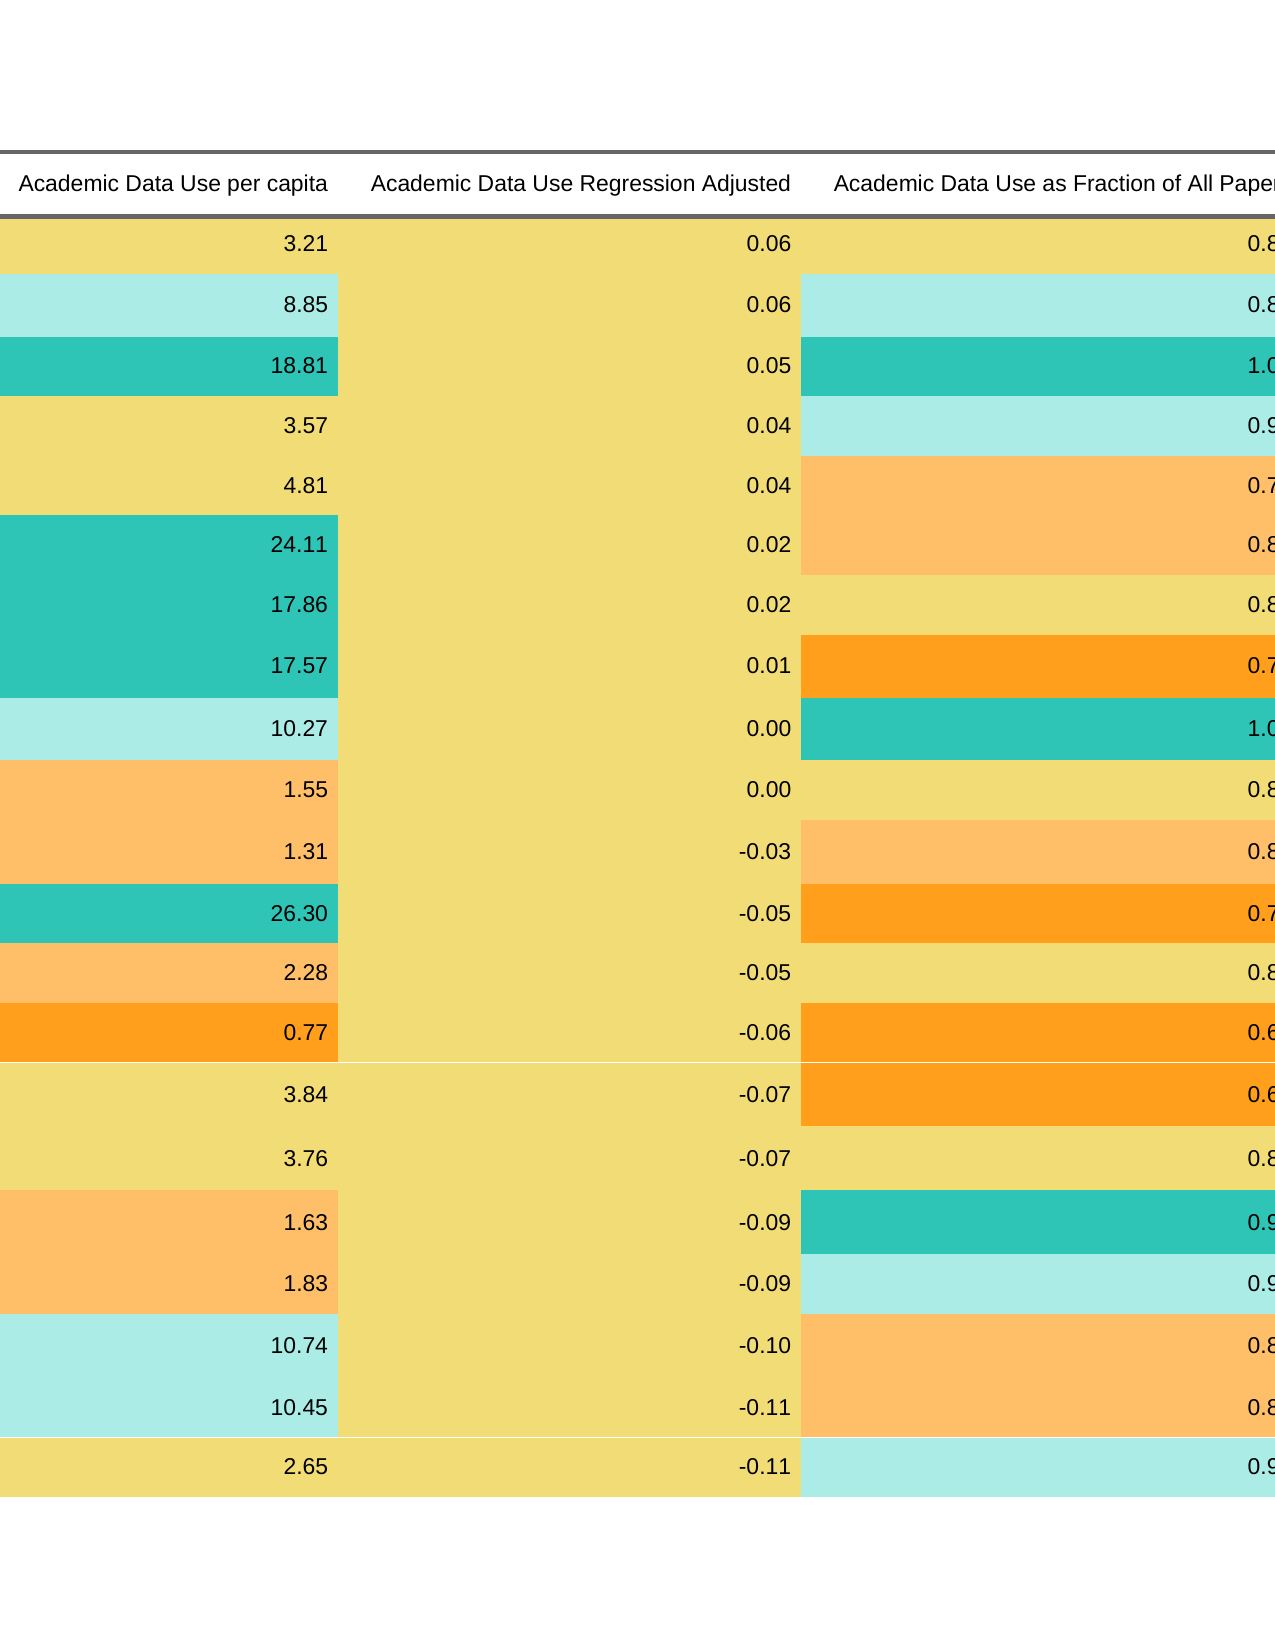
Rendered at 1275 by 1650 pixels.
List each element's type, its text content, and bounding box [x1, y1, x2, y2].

table_header Academic Data Use as Fraction of All Papers [801, 154, 1275, 214]
table_cell -0.10 [338, 1314, 801, 1378]
table_cell 0.04 [338, 456, 801, 515]
table_cell 24.11 [0, 515, 338, 575]
table_cell 0.86 [801, 575, 1275, 635]
table_cell 0.75 [801, 884, 1275, 943]
table_cell 0.90 [801, 396, 1275, 456]
table_cell 4.81 [0, 456, 338, 515]
table_cell 0.83 [801, 760, 1275, 820]
table_cell 0.93 [801, 1190, 1275, 1254]
table_cell -0.11 [338, 1438, 801, 1497]
table_cell 0.04 [338, 396, 801, 456]
table_cell 0.90 [801, 1254, 1275, 1314]
table_cell 8.85 [0, 274, 338, 337]
table_cell 0.82 [801, 1378, 1275, 1437]
table_cell 3.76 [0, 1126, 338, 1190]
table_cell 10.74 [0, 1314, 338, 1378]
table_cell 0.87 [801, 943, 1275, 1003]
table_cell 0.02 [338, 515, 801, 575]
table_cell 17.86 [0, 575, 338, 635]
table_cell 1.00 [801, 337, 1275, 396]
table_cell 0.00 [338, 698, 801, 760]
table_cell 0.06 [338, 219, 801, 274]
table_cell 26.30 [0, 884, 338, 943]
table_cell -0.03 [338, 820, 801, 884]
table_cell -0.09 [338, 1254, 801, 1314]
table_cell 2.65 [0, 1438, 338, 1497]
table_cell 0.01 [338, 635, 801, 698]
table_cell 0.69 [801, 1063, 1275, 1126]
table_header Academic Data Use Regression Adjusted [338, 154, 801, 214]
table_cell 10.27 [0, 698, 338, 760]
table_cell 10.45 [0, 1378, 338, 1437]
table_cell -0.06 [338, 1003, 801, 1062]
table_cell 17.57 [0, 635, 338, 698]
table_cell 2.28 [0, 943, 338, 1003]
table_header Academic Data Use per capita [0, 154, 338, 214]
table_cell 0.82 [801, 1314, 1275, 1378]
table_cell -0.05 [338, 943, 801, 1003]
table_cell 0.89 [801, 274, 1275, 337]
table_cell 0.05 [338, 337, 801, 396]
table_cell -0.07 [338, 1126, 801, 1190]
table_cell 0.78 [801, 456, 1275, 515]
table_cell 3.57 [0, 396, 338, 456]
table_cell -0.11 [338, 1378, 801, 1437]
table_cell 0.75 [801, 635, 1275, 698]
table_cell 0.87 [801, 219, 1275, 274]
table_cell 0.06 [338, 274, 801, 337]
table_cell -0.05 [338, 884, 801, 943]
table_cell 0.80 [801, 515, 1275, 575]
table_cell 3.84 [0, 1063, 338, 1126]
table_cell 1.55 [0, 760, 338, 820]
table_cell -0.07 [338, 1063, 801, 1126]
table_cell 3.21 [0, 219, 338, 274]
table_cell 18.81 [0, 337, 338, 396]
table_cell 0.92 [801, 1438, 1275, 1497]
table_cell 1.63 [0, 1190, 338, 1254]
table_cell 0.83 [801, 1126, 1275, 1190]
table_cell 0.77 [0, 1003, 338, 1062]
table_cell 1.31 [0, 820, 338, 884]
table_cell 0.02 [338, 575, 801, 635]
table_cell 1.83 [0, 1254, 338, 1314]
table_cell 0.67 [801, 1003, 1275, 1062]
table_cell 1.00 [801, 698, 1275, 760]
table_cell 0.00 [338, 760, 801, 820]
table_cell 0.81 [801, 820, 1275, 884]
table_cell -0.09 [338, 1190, 801, 1254]
